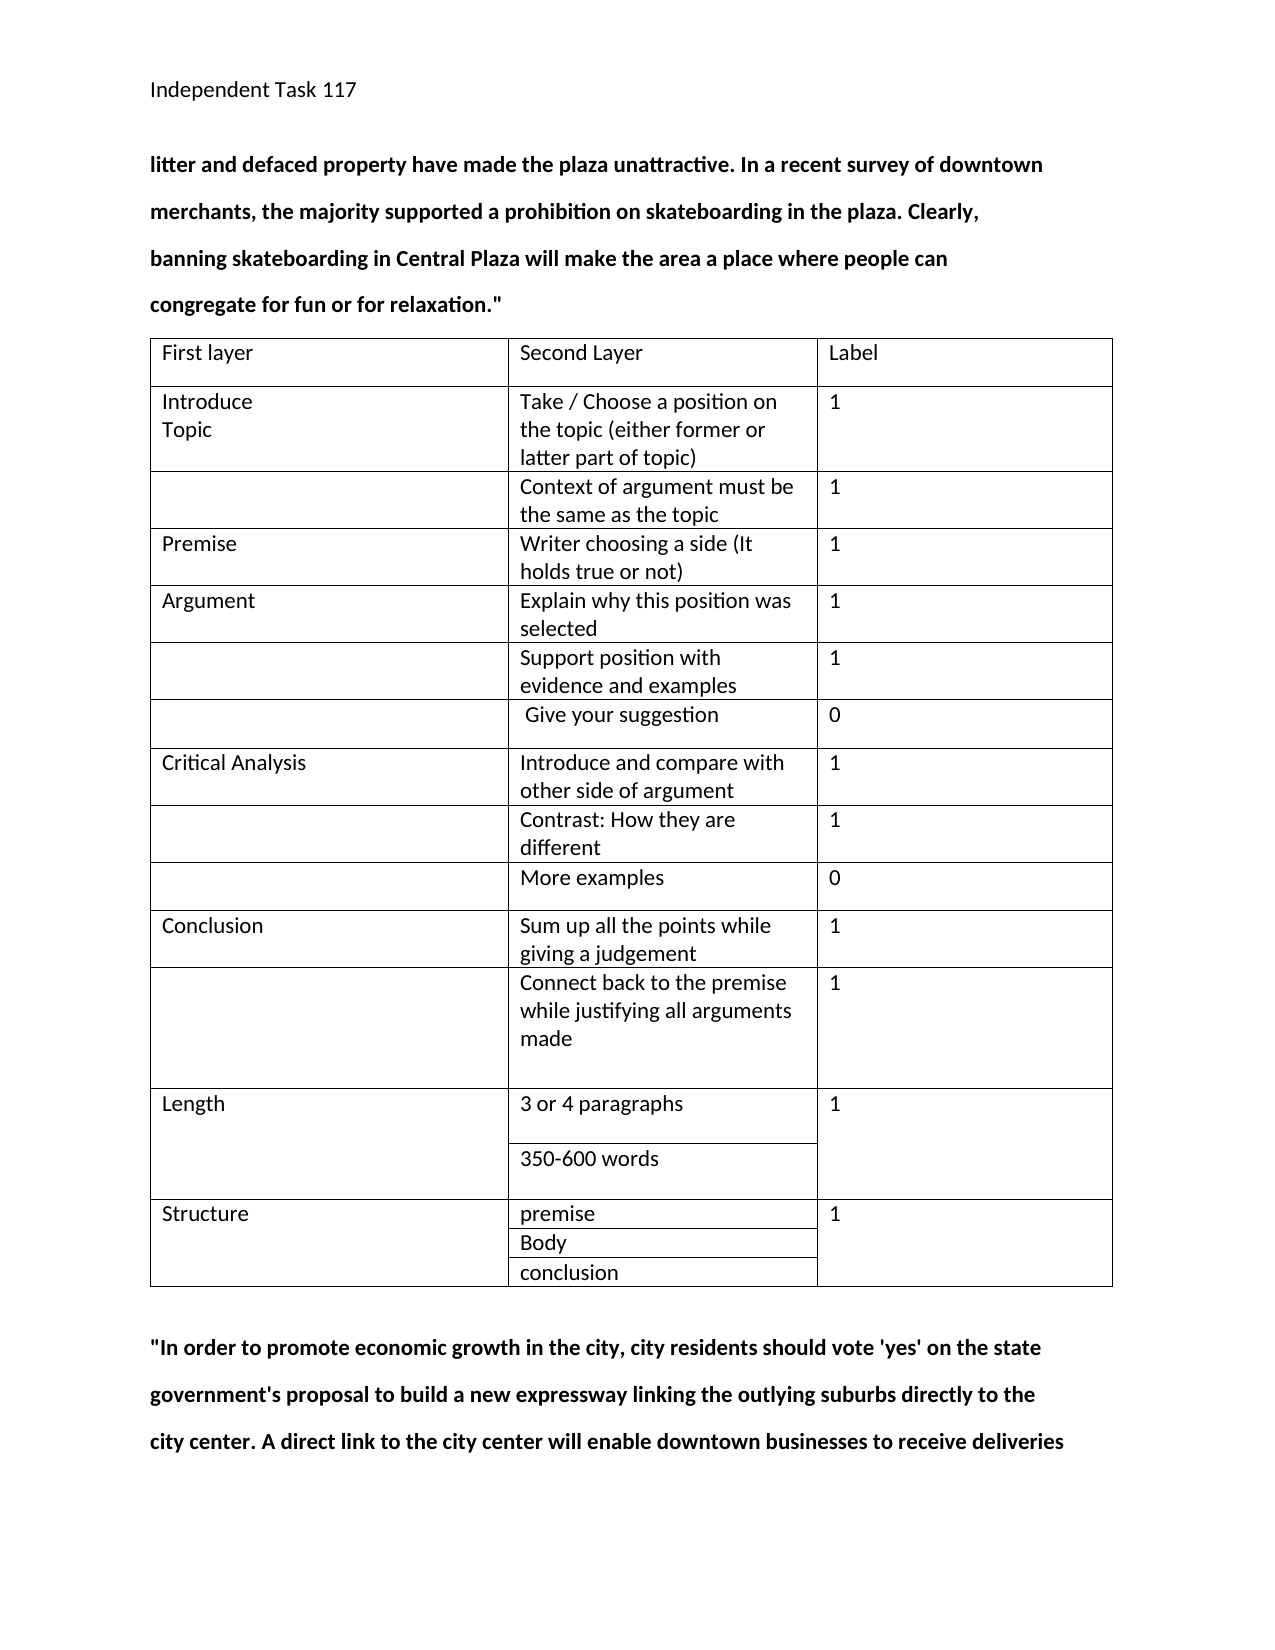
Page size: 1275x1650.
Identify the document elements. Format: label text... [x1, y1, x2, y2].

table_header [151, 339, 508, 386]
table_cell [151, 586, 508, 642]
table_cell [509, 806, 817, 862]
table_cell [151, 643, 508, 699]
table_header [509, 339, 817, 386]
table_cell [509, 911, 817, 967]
text city center. A direct link to the city center will enable downtown businesses to receive deliveries [150, 1427, 1125, 1455]
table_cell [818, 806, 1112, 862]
text merchants, the majority supported a prohibition on skateboarding in the plaza. Clearly, [150, 197, 1125, 225]
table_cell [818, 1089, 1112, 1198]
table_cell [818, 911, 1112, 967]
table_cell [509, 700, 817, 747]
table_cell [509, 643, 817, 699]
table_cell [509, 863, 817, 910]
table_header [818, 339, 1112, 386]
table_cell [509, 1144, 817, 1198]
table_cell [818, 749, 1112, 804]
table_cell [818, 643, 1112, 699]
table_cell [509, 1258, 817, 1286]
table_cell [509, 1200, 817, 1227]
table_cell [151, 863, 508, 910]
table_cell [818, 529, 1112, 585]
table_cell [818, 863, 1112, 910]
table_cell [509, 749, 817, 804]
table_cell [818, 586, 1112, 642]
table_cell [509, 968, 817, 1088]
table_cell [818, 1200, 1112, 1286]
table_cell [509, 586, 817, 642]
text banning skateboarding in Central Plaza will make the area a place where people can [150, 244, 1125, 272]
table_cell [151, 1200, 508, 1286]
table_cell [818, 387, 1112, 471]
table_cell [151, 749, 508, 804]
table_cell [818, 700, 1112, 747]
text government's proposal to build a new expressway linking the outlying suburbs directly to the [150, 1380, 1125, 1408]
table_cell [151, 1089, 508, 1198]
text "In order to promote economic growth in the city, city residents should vote 'yes' on the state [150, 1333, 1125, 1362]
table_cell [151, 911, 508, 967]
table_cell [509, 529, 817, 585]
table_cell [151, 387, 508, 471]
text litter and defaced property have made the plaza unattractive. In a recent survey of downtown [150, 150, 1125, 178]
text congregate for fun or for relaxation." [150, 291, 1125, 319]
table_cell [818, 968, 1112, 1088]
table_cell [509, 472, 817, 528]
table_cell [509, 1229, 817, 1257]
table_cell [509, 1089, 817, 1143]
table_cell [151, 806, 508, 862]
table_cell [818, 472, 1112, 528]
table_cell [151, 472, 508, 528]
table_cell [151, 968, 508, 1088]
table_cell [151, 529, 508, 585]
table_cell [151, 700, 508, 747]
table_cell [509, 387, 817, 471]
